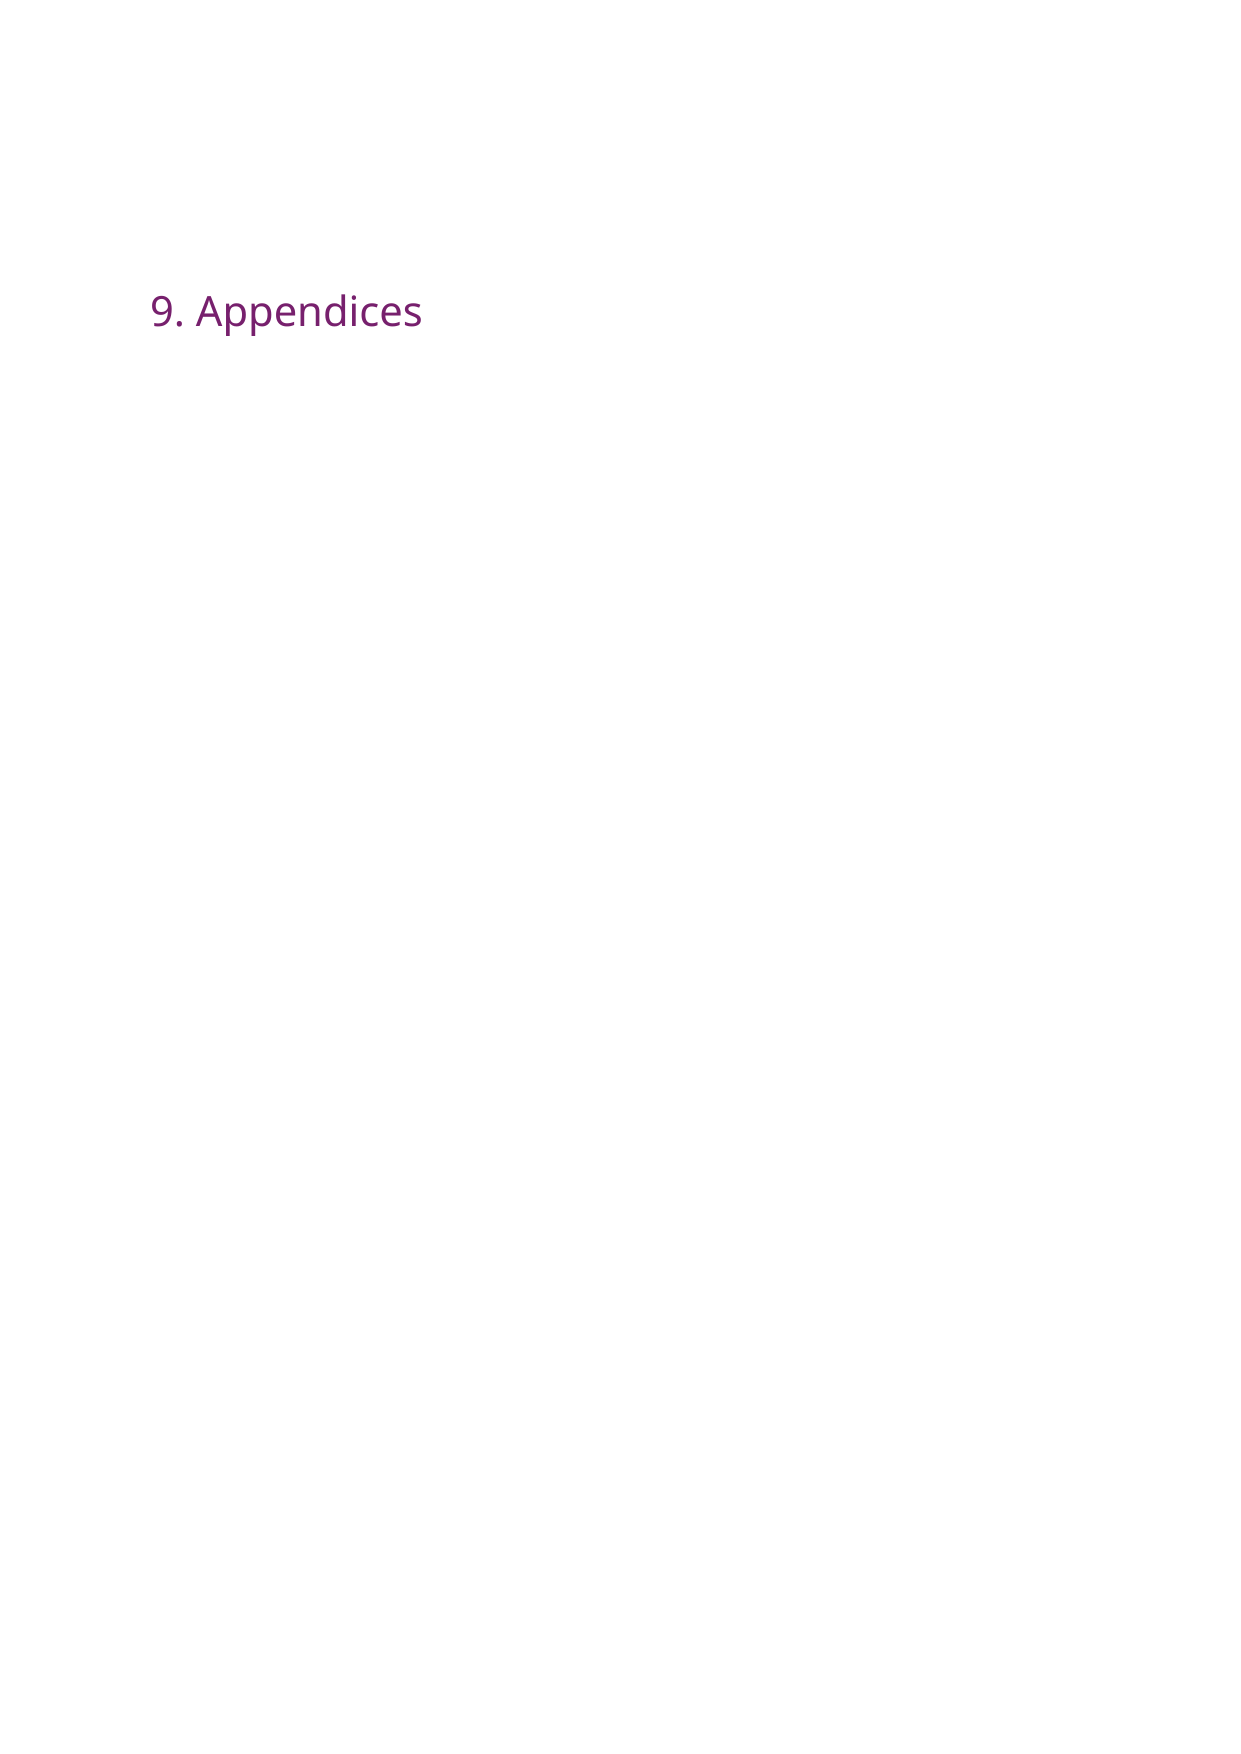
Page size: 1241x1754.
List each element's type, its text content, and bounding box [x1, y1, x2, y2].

subtitle 9. Appendices [150, 282, 1090, 338]
